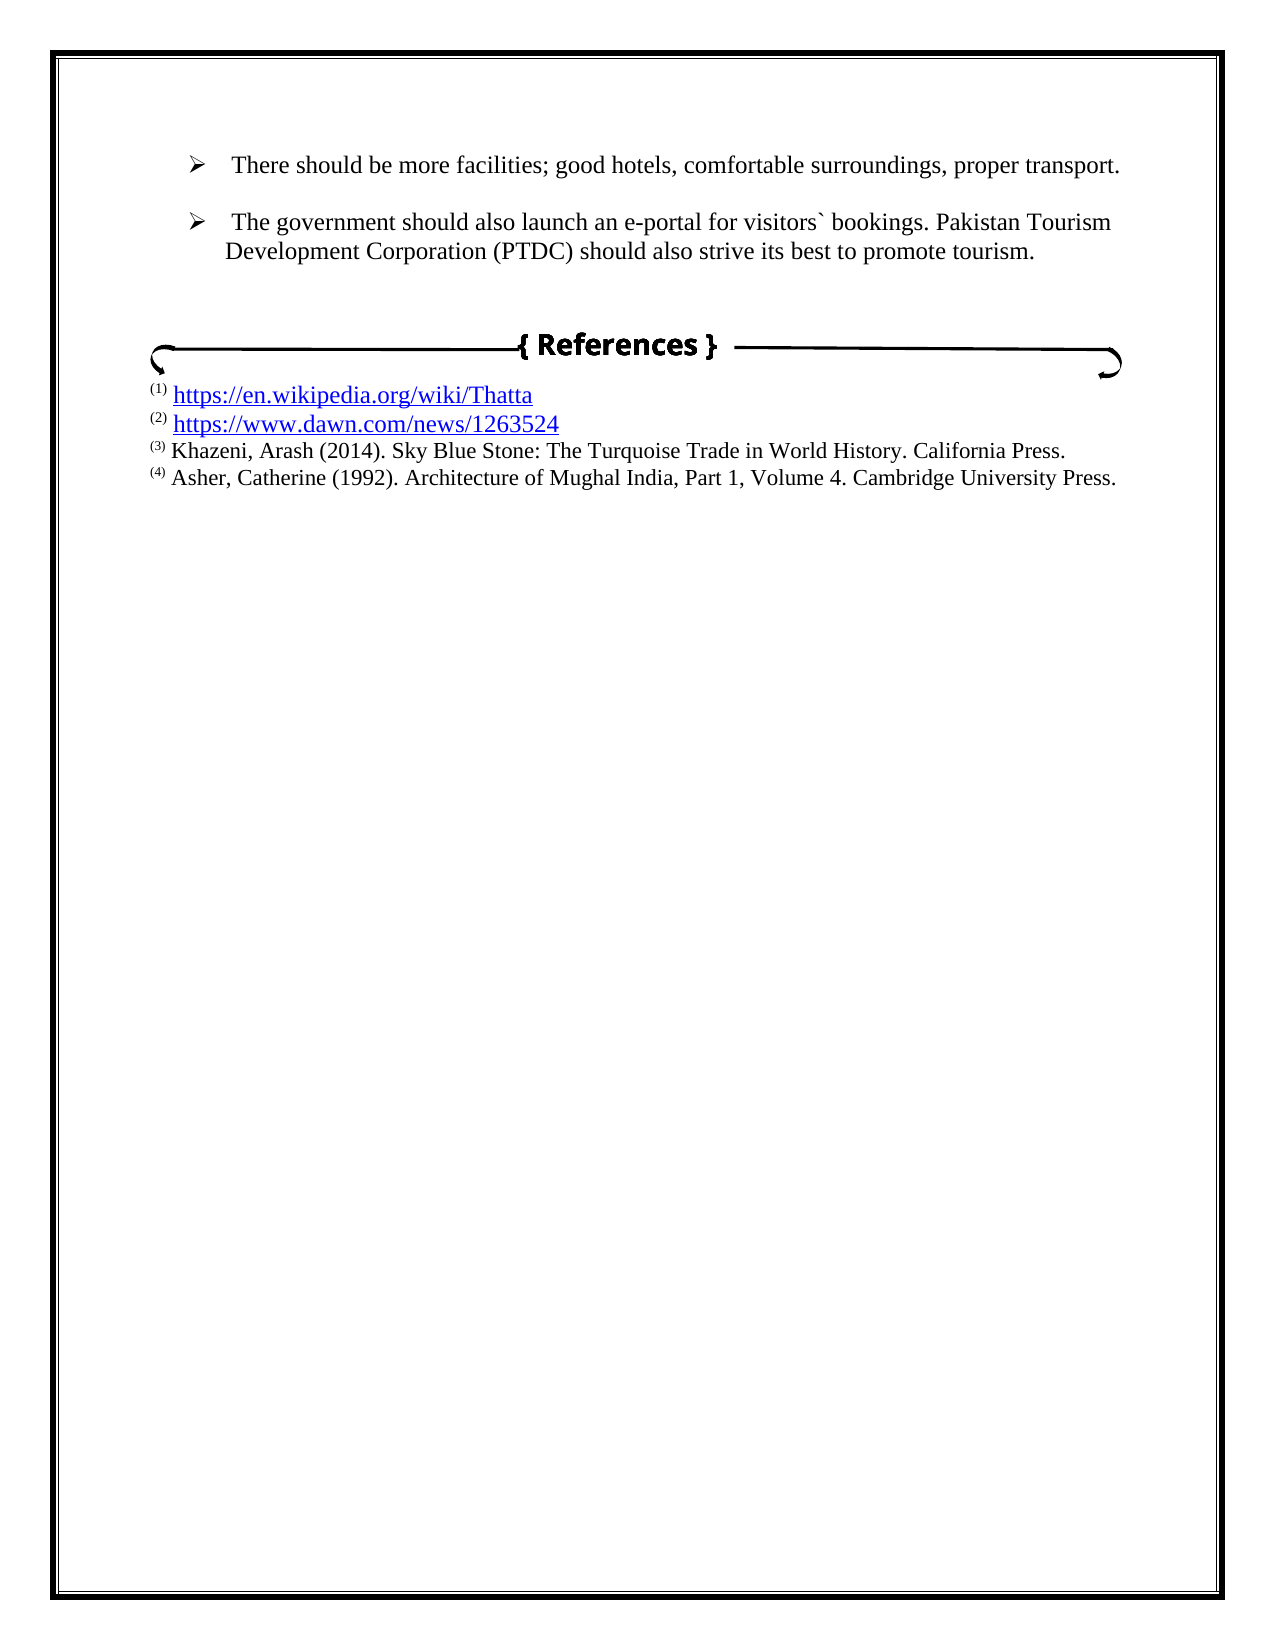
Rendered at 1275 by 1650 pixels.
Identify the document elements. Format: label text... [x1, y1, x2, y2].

text (3) Khazeni, Arash (2014). Sky Blue Stone: The Turquoise Trade in World History. California Press. [150, 437, 1125, 464]
text (2) https://www.dawn.com/news/1263524 [150, 409, 1125, 437]
list The government should also launch an e-portal for visitors` bookings. Pakistan Tourism Development Corporation (PTDC) should also strive its best to promote tourism. [187, 207, 1125, 265]
text (1) https://en.wikipedia.org/wiki/Thatta [150, 380, 1125, 409]
list There should be more facilities; good hotels, comfortable surroundings, proper transport. [187, 150, 1125, 179]
text (4) Asher, Catherine (1992). Architecture of Mughal India, Part 1, Volume 4. Cambridge University Press. [150, 464, 1125, 490]
